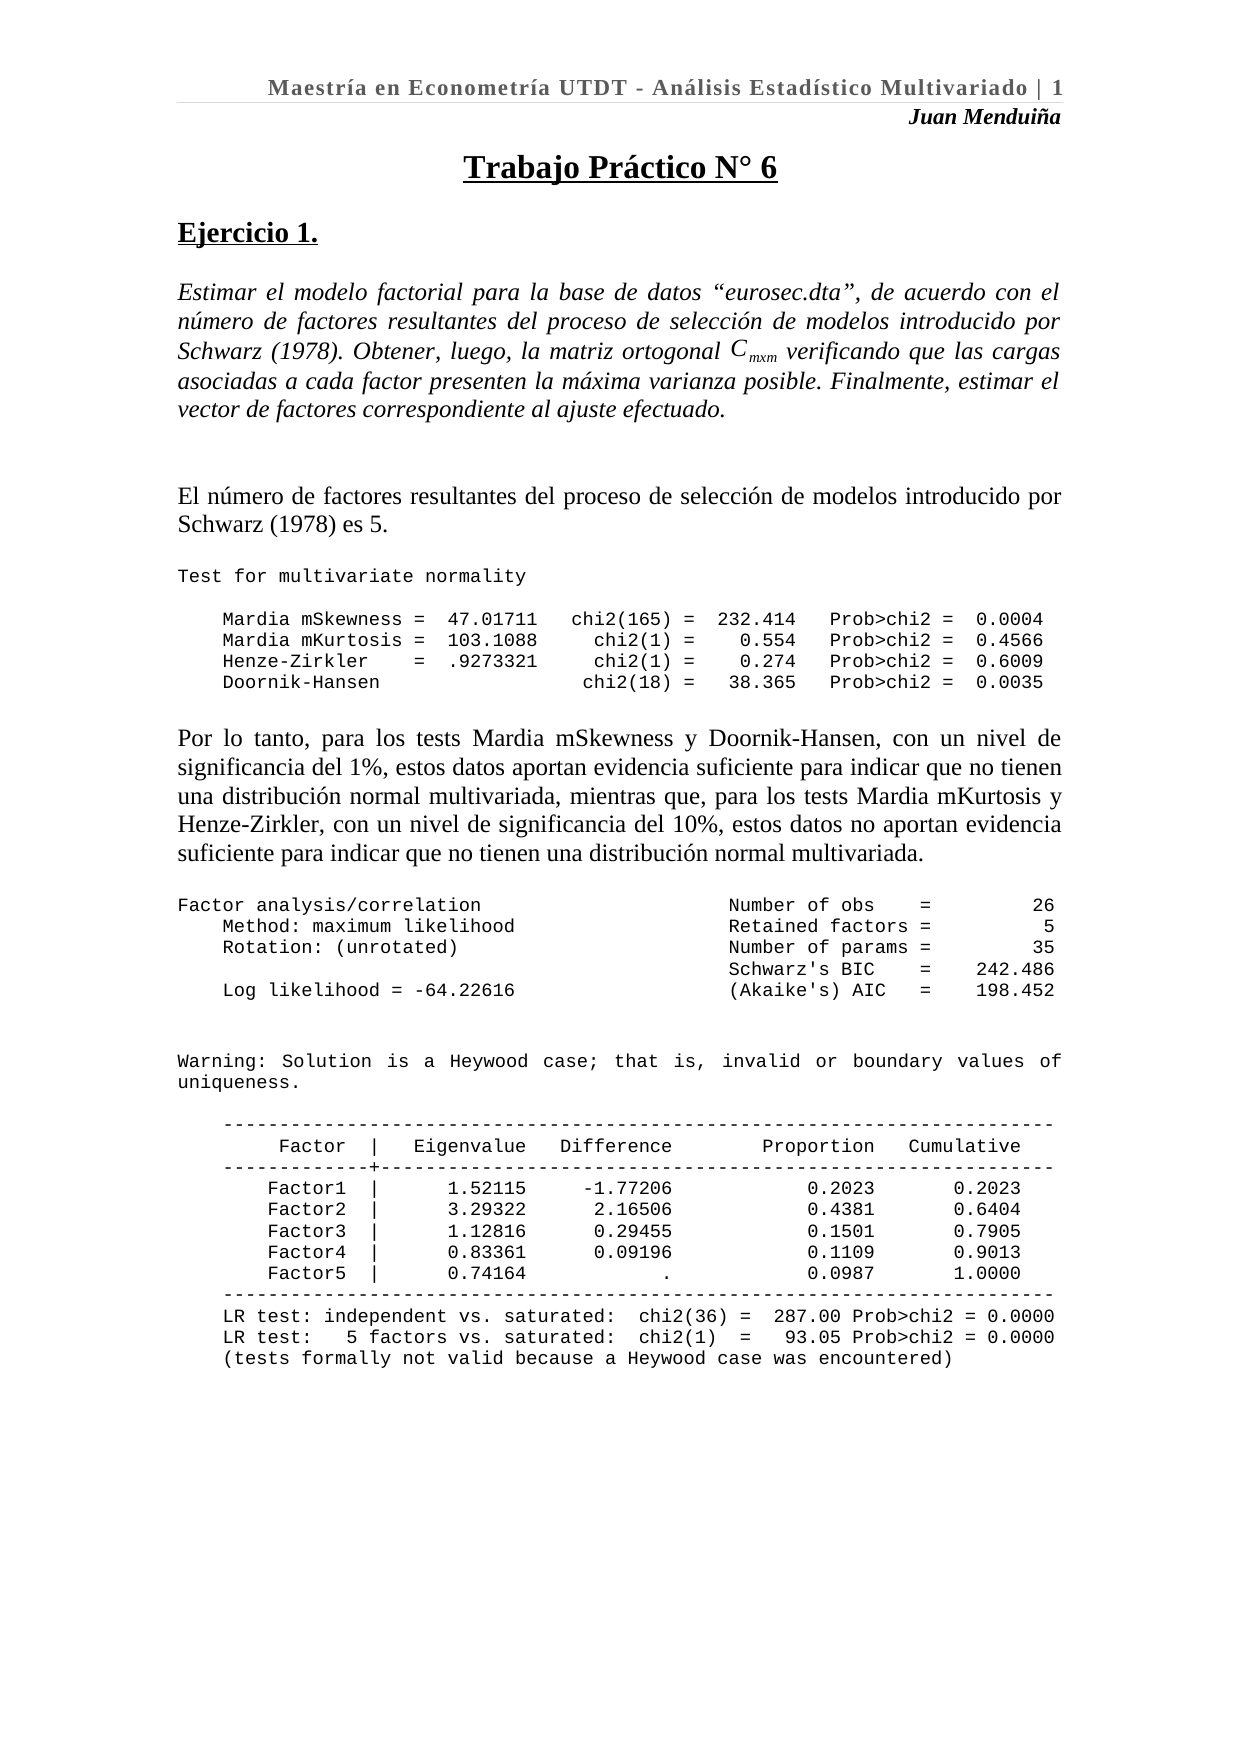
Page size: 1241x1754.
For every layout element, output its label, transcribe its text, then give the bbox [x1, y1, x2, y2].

text Factor2 | 3.29322 2.16506 0.4381 0.6404 [177, 1200, 1063, 1221]
text Por lo tanto, para los tests Mardia mSkewness y Doornik-Hansen, con un nivel de significancia del 1%, estos datos aportan evidencia suficiente para indicar que no tienen una distribución normal multivariada, mientras que, para los tests Mardia mKurtosis y Henze-Zirkler, con un nivel de significancia del 10%, estos datos no aportan evidencia suficiente para indicar que no tienen una distribución normal multivariada. [177, 723, 1063, 867]
text Factor | Eigenvalue Difference Proportion Cumulative [177, 1136, 1063, 1158]
text Schwarz's BIC = 242.486 [177, 959, 1063, 981]
text Factor1 | 1.52115 -1.77206 0.2023 0.2023 [177, 1179, 1063, 1200]
text Estimar el modelo factorial para la base de datos “eurosec.dta”, de acuerdo con el número de factores resultantes del proceso de selección de modelos introducido por Schwarz (1978). Obtener, luego, la matriz ortogonal verificando que las cargas asociadas a cada factor presenten la máxima varianza posible. Finalmente, estimar el vector de factores correspondiente al ajuste efectuado. [177, 277, 1063, 423]
text -------------------------------------------------------------------------- [177, 1115, 1063, 1136]
text Ejercicio 1. [177, 215, 1063, 248]
text (tests formally not valid because a Heywood case was encountered) [177, 1349, 1063, 1370]
text Method: maximum likelihood Retained factors = 5 [177, 917, 1063, 938]
text Mardia mSkewness = 47.01711 chi2(165) = 232.414 Prob>chi2 = 0.0004 [177, 609, 1063, 631]
text Test for multivariate normality [177, 567, 1063, 588]
text -------------------------------------------------------------------------- [177, 1285, 1063, 1306]
text Factor analysis/correlation Number of obs = 26 [177, 896, 1063, 917]
text Trabajo Práctico N° 6 [177, 148, 1063, 186]
text Factor5 | 0.74164 . 0.0987 1.0000 [177, 1264, 1063, 1285]
text El número de factores resultantes del proceso de selección de modelos introducido por Schwarz (1978) es 5. [177, 481, 1063, 538]
text Rotation: (unrotated) Number of params = 35 [177, 938, 1063, 959]
text LR test: 5 factors vs. saturated: chi2(1) = 93.05 Prob>chi2 = 0.0000 [177, 1328, 1063, 1349]
text Mardia mKurtosis = 103.1088 chi2(1) = 0.554 Prob>chi2 = 0.4566 [177, 631, 1063, 652]
text Henze-Zirkler = .9273321 chi2(1) = 0.274 Prob>chi2 = 0.6009 [177, 652, 1063, 673]
text Factor3 | 1.12816 0.29455 0.1501 0.7905 [177, 1221, 1063, 1243]
text Log likelihood = -64.22616 (Akaike's) AIC = 198.452 [177, 981, 1063, 1002]
text Factor4 | 0.83361 0.09196 0.1109 0.9013 [177, 1243, 1063, 1264]
text Warning: Solution is a Heywood case; that is, invalid or boundary values of uniqueness. [177, 1051, 1063, 1094]
text Doornik-Hansen chi2(18) = 38.365 Prob>chi2 = 0.0035 [177, 673, 1063, 694]
text LR test: independent vs. saturated: chi2(36) = 287.00 Prob>chi2 = 0.0000 [177, 1306, 1063, 1328]
text -------------+------------------------------------------------------------ [177, 1158, 1063, 1179]
